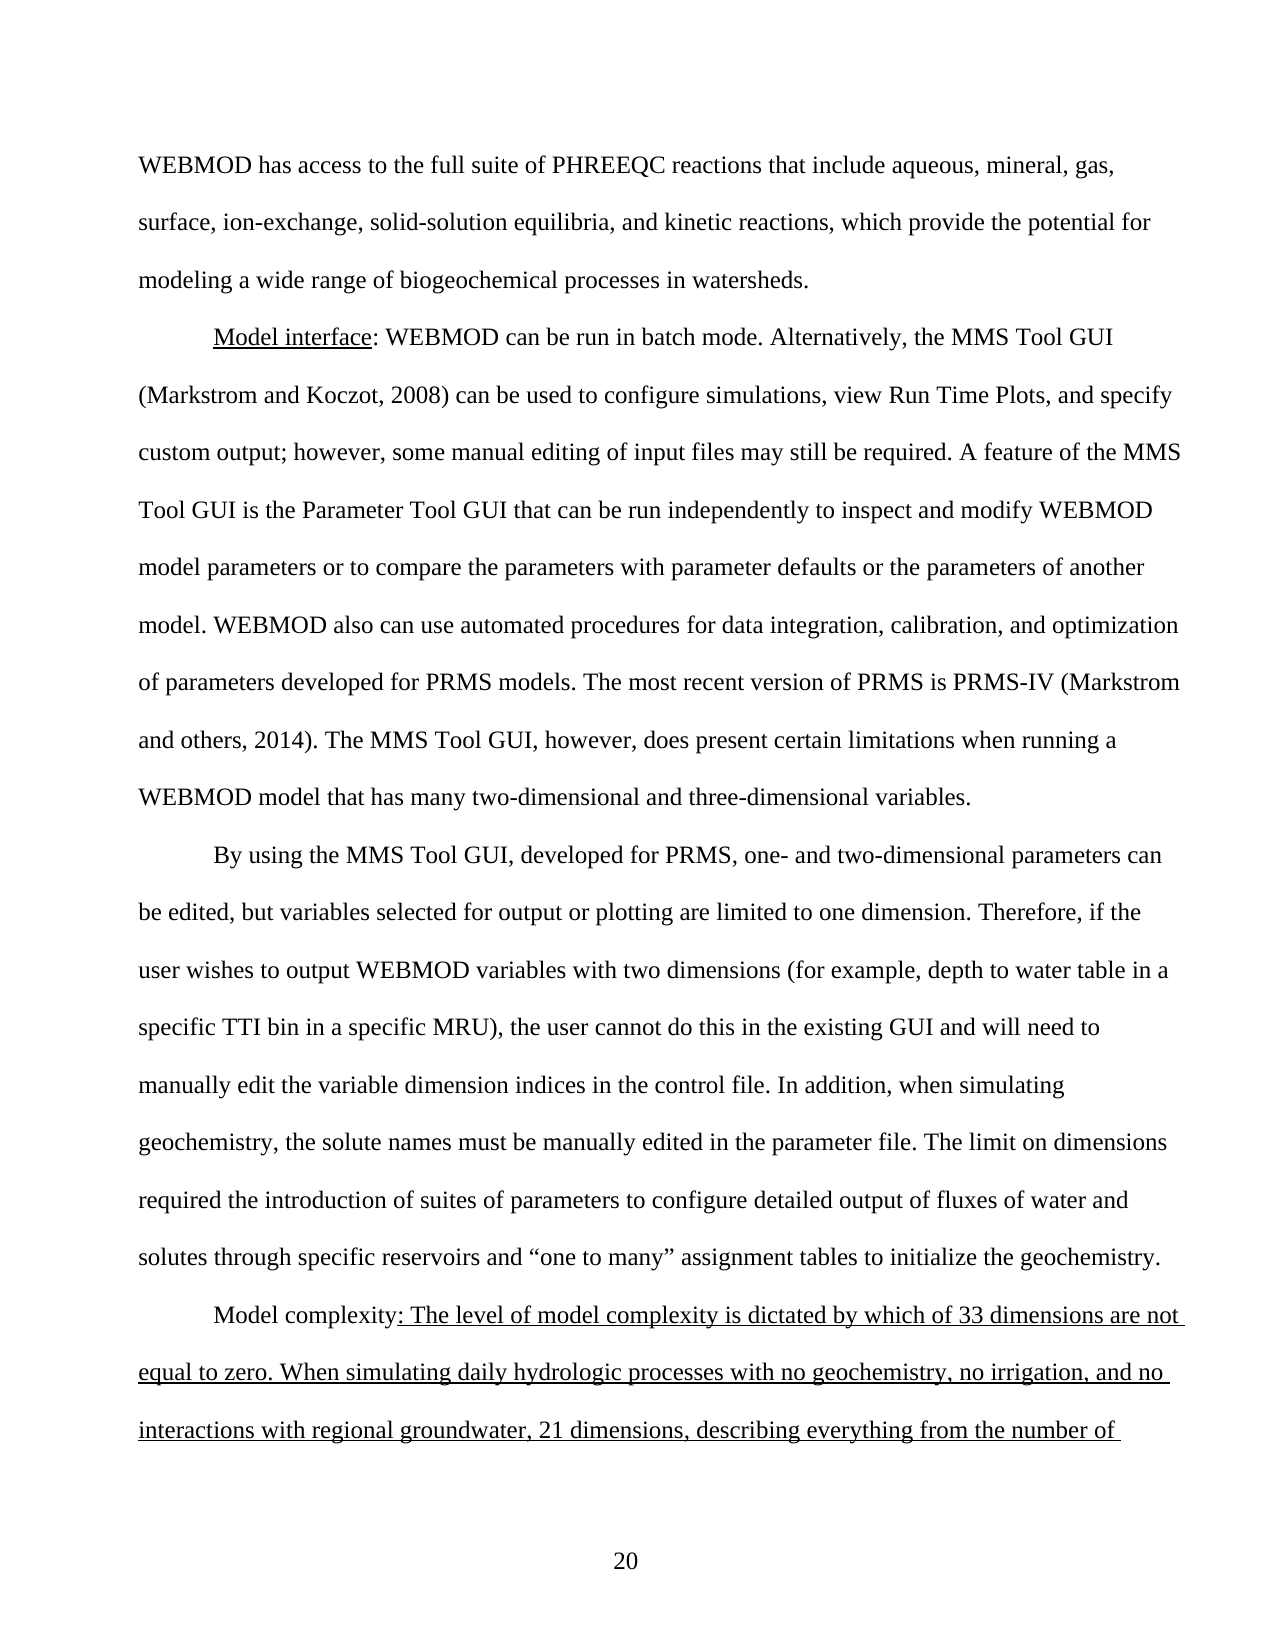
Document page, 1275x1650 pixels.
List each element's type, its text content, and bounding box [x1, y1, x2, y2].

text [138, 150, 1185, 294]
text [138, 1300, 1185, 1444]
text Model interface: WEBMOD can be run in batch mode. Alternatively, the MMS Tool GUI (Markstrom and Koczot, 2008) can be used to configure simulations, view Run Time Plots, and specify custom output; however, some manual editing of input files may still be required. A feature of the MMS Tool GUI is the Parameter Tool GUI that can be run independently to inspect and modify WEBMOD model parameters or to compare the parameters with parameter defaults or the parameters of another model. WEBMOD also can use automated procedures for data integration, calibration, and optimization of parameters developed for PRMS models. The most recent version of PRMS is PRMS-IV (Markstrom and others, 2014). The MMS Tool GUI, however, does present certain limitations when running a WEBMOD model that has many two-dimensional and three-dimensional variables. [138, 322, 1185, 811]
text By using the MMS Tool GUI, developed for PRMS, one- and two-dimensional parameters can be edited, but variables selected for output or plotting are limited to one dimension. Therefore, if the user wishes to output WEBMOD variables with two dimensions (for example, depth to water table in a specific TTI bin in a specific MRU), the user cannot do this in the existing GUI and will need to manually edit the variable dimension indices in the control file. In addition, when simulating geochemistry, the solute names must be manually edited in the parameter file. The limit on dimensions required the introduction of suites of parameters to configure detailed output of fluxes of water and solutes through specific reservoirs and “one to many” assignment tables to initialize the geochemistry. [138, 840, 1185, 1271]
